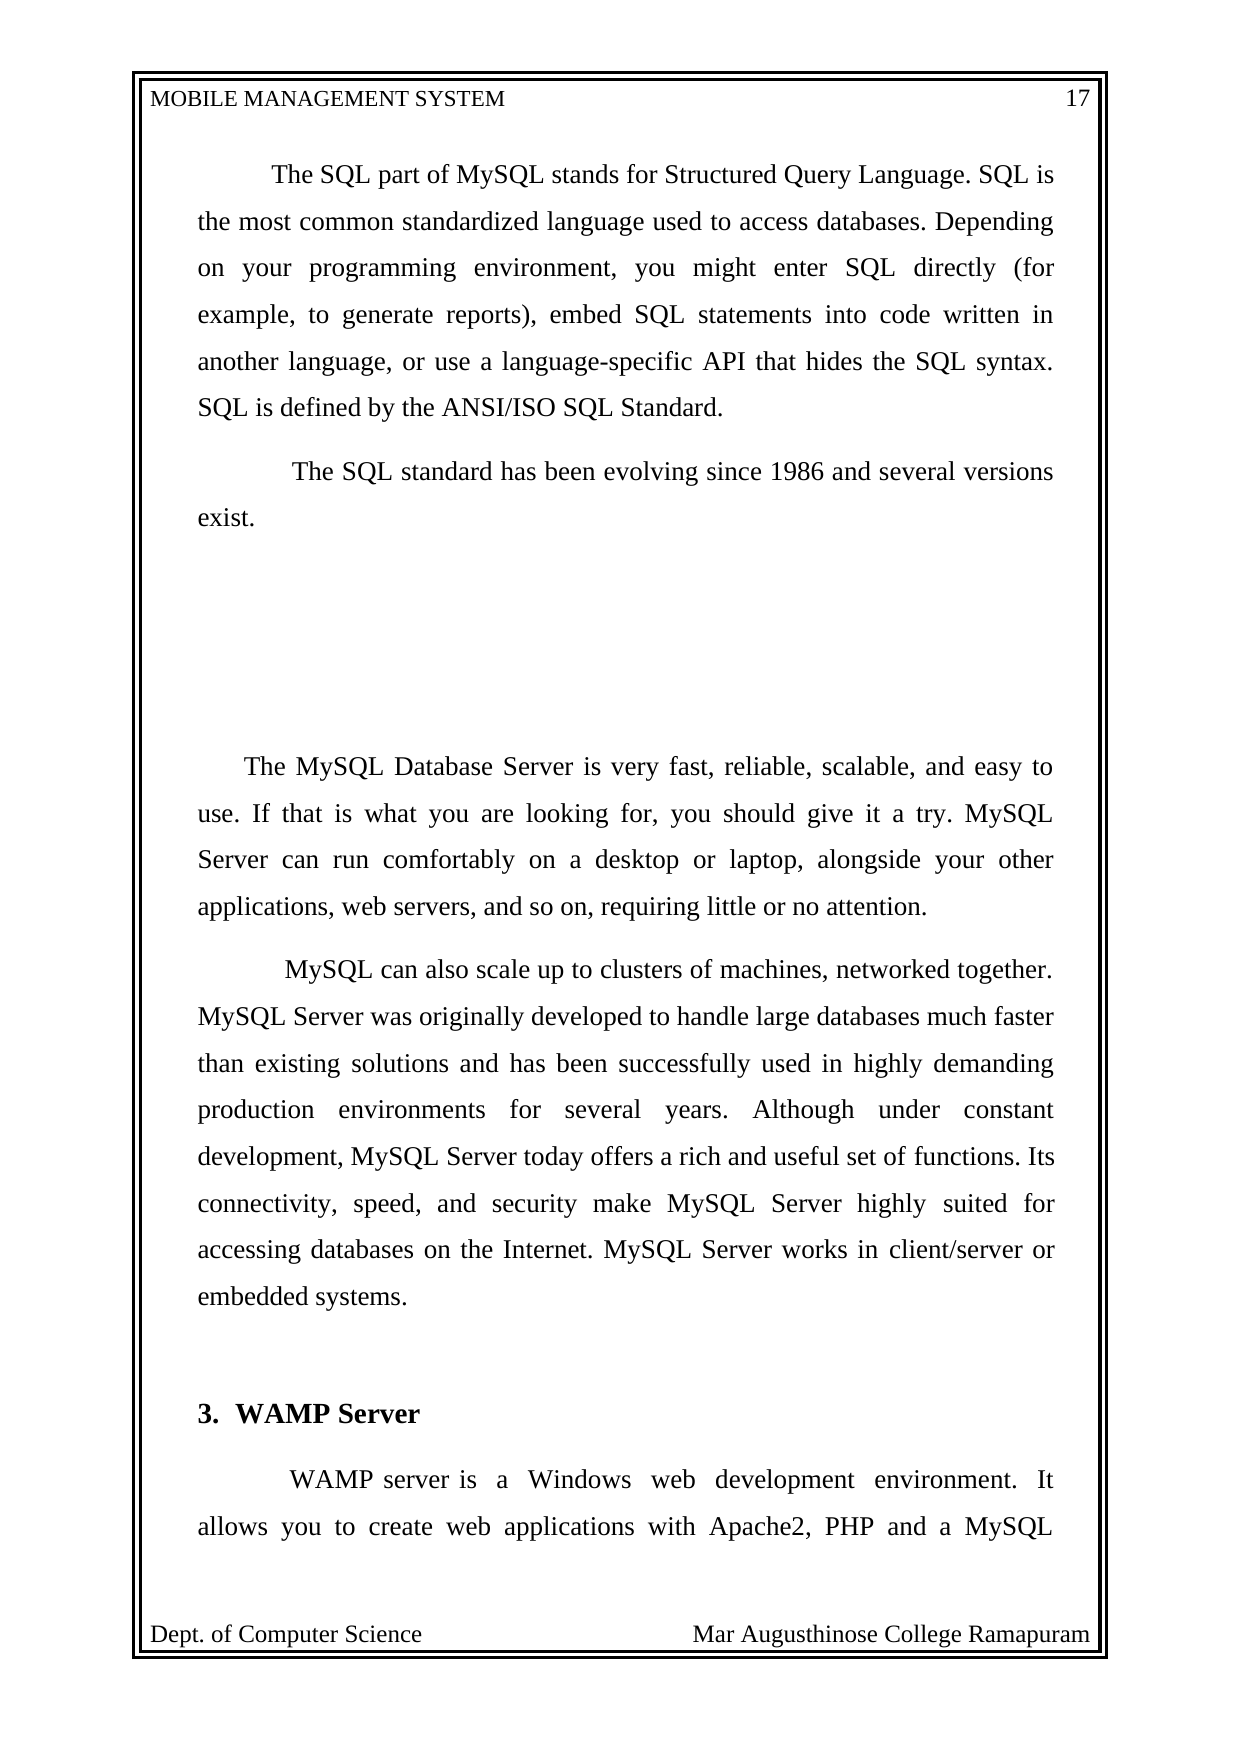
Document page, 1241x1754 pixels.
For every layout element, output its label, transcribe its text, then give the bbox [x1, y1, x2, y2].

text The SQL standard has been evolving since 1986 and several versions exist. [197, 455, 1055, 533]
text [197, 1463, 1055, 1541]
text The SQL part of MySQL stands for Structured Query Language. SQL is the most common standardized language used to access databases. Depending on your programming environment, you might enter SQL directly (for example, to generate reports), embed SQL statements into code written in another language, or use a language-specific API that hides the SQL syntax. SQL is defined by the ANSI/ISO SQL Standard. [197, 158, 1055, 423]
text The MySQL Database Server is very fast, reliable, scalable, and easy to use. If that is what you are looking for, you should give it a try. MySQL Server can run comfortably on a desktop or laptop, alongside your other applications, web servers, and so on, requiring little or no attention. [197, 750, 1055, 921]
text MySQL can also scale up to clusters of machines, networked together. MySQL Server was originally developed to handle large databases much faster than existing solutions and has been successfully used in highly demanding production environments for several years. Although under constant development, MySQL Server today offers a rich and useful set of functions. Its connectivity, speed, and security make MySQL Server highly suited for accessing databases on the Internet. MySQL Server works in client/server or embedded systems. [197, 953, 1055, 1311]
list WAMP Server [197, 1396, 1090, 1430]
